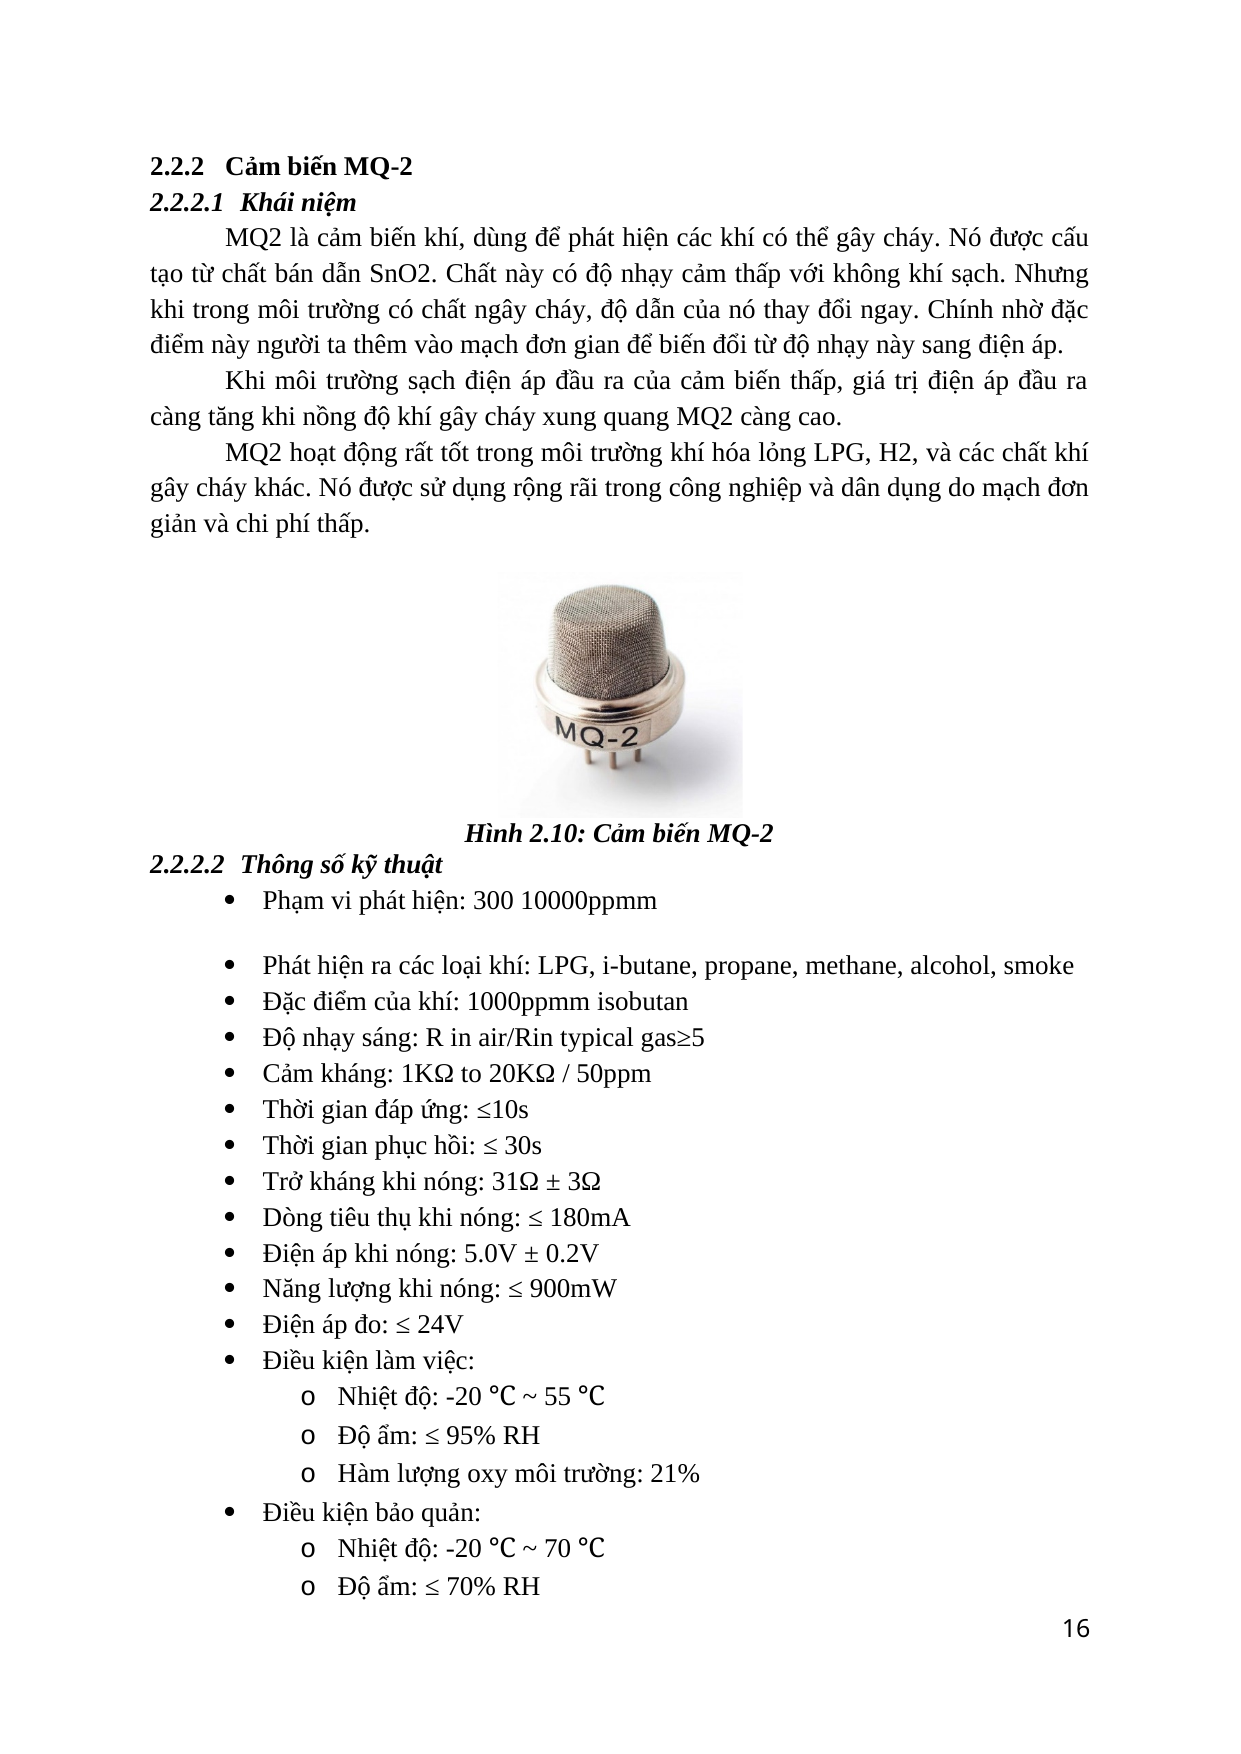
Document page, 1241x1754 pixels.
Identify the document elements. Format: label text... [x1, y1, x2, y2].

text MQ2 là cảm biến khí, dùng để phát hiện các khí có thể gây cháy. Nó được cấu tạo từ chất bán dẫn SnO2. Chất này có độ nhạy cảm thấp với không khí sạch. Nhưng khi trong môi trường có chất ngây cháy, độ dẫn của nó thay đổi ngay. Chính nhờ đặc điểm này người ta thêm vào mạch đơn gian để biến đổi từ độ nhạy này sang điện áp. [150, 221, 1090, 360]
subtitle Khái niệm [150, 186, 1090, 217]
list Điện áp khi nóng: 5.0V ± 0.2V [225, 1470, 1090, 1501]
text Hình 2.10: Cảm biến MQ-2 [150, 817, 1090, 848]
list Trở kháng khi nóng: 31Ω ± 3Ω [225, 1340, 1090, 1371]
list Năng lượng khi nóng: ≤ 900mW [225, 1535, 1090, 1566]
picture [497, 572, 743, 818]
text Khi môi trường sạch điện áp đầu ra của cảm biến thấp, giá trị điện áp đầu ra càng tăng khi nồng độ khí gây cháy xung quang MQ2 càng cao. [150, 364, 1090, 431]
list Độ nhạy sáng: R in air/Rin typical gas≥5 [225, 1079, 1090, 1111]
list Thời gian phục hồi: ≤ 30s [225, 1275, 1090, 1306]
text MQ2 hoạt động rất tốt trong môi trường khí hóa lỏng LPG, H2, và các chất khí gây cháy khác. Nó được sử dụng rộng rãi trong công nghiệp và dân dụng do mạch đơn giản và chi phí thấp. [150, 436, 1090, 538]
list Phạm vi phát hiện: 300 10000ppmm [225, 884, 1090, 915]
list Thời gian đáp ứng: ≤10s [225, 1209, 1090, 1241]
list Dòng tiêu thụ khi nóng: ≤ 180mA [225, 1405, 1090, 1436]
list Phát hiện ra các loại khí: LPG, i-butane, propane, methane, alcohol, smoke [225, 949, 1090, 980]
subtitle Cảm biến MQ-2 [150, 150, 1090, 181]
subtitle Thông số kỹ thuật [150, 848, 1090, 879]
list Đặc điểm của khí: 1000ppmm isobutan [225, 1014, 1090, 1046]
list Cảm kháng: 1KΩ to 20KΩ / 50ppm [225, 1144, 1090, 1176]
